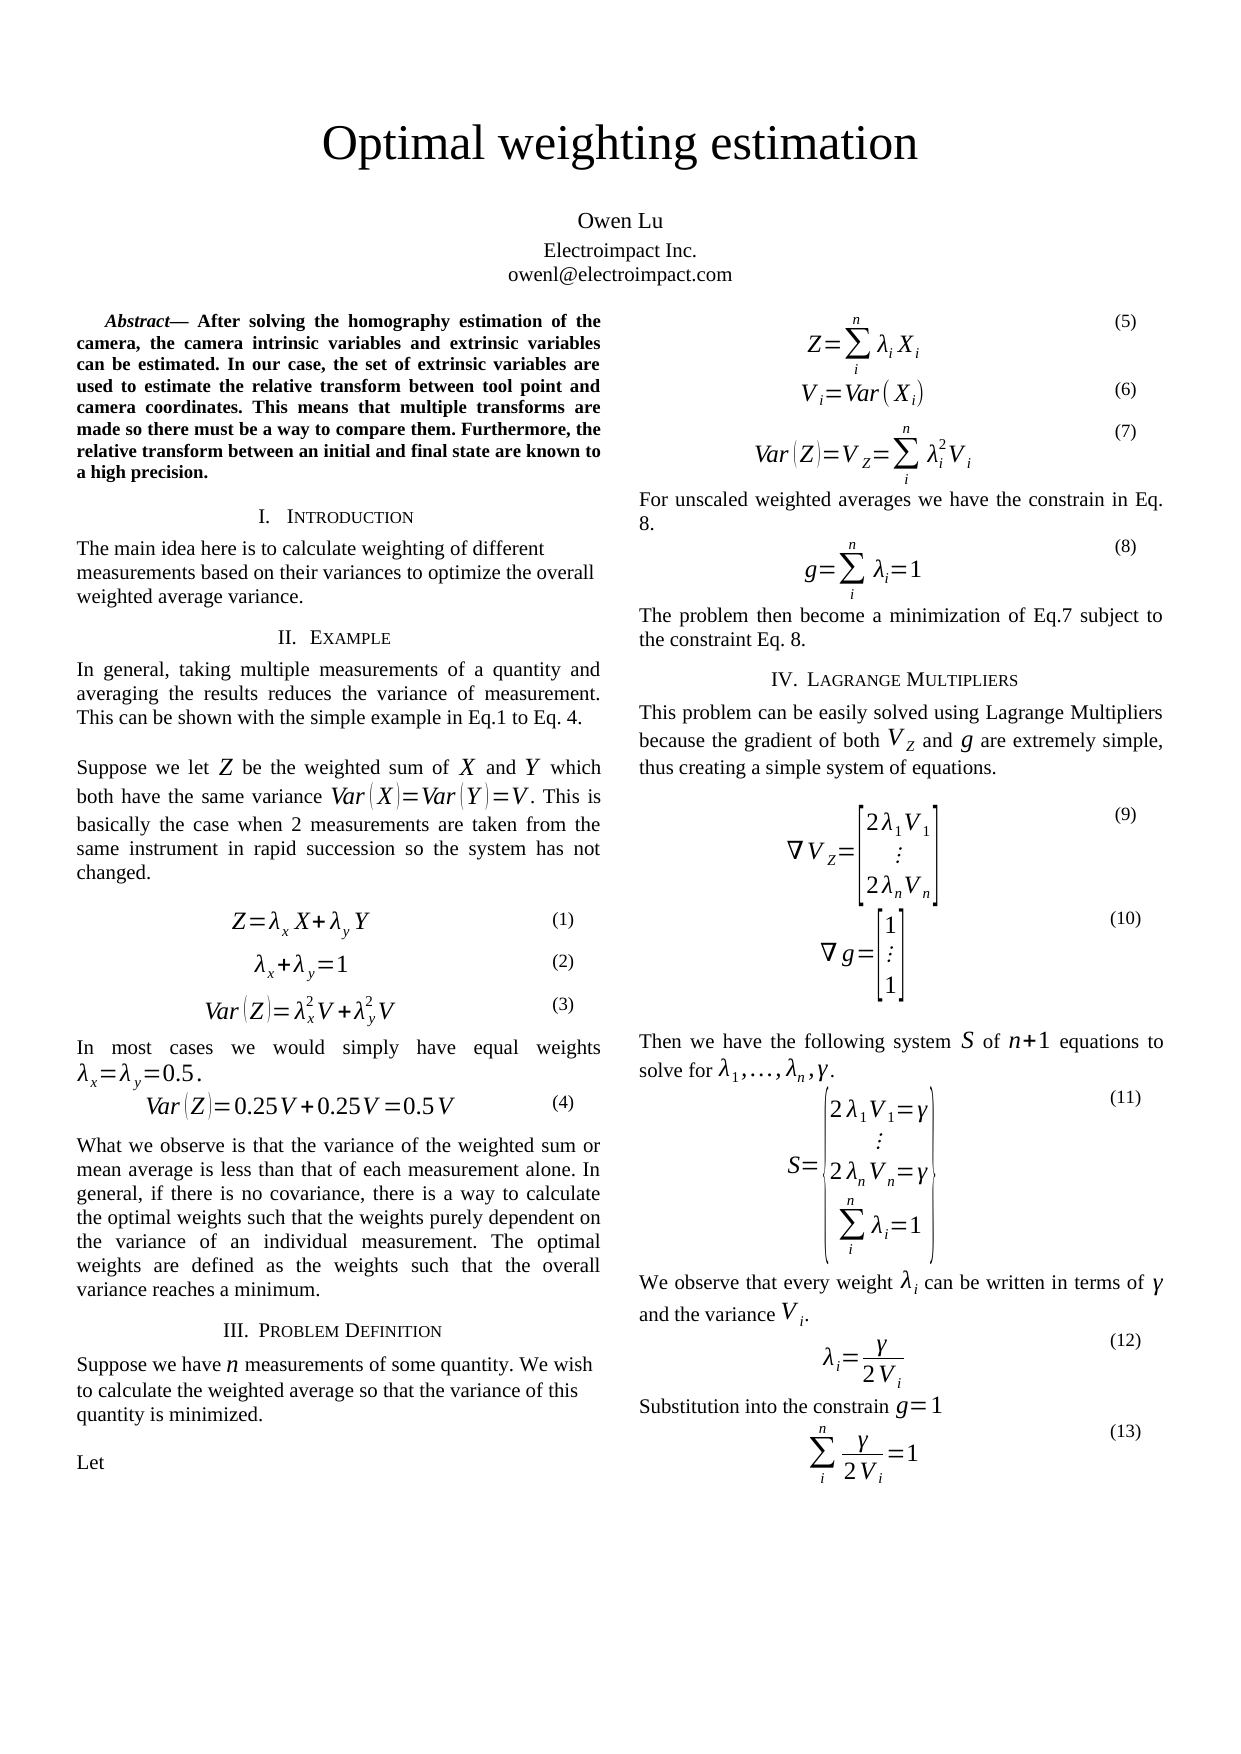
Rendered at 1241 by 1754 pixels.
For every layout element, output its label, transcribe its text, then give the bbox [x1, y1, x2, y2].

table_cell (7) [1087, 420, 1164, 487]
text Electroimpact Inc. [76, 238, 1164, 262]
table_cell (10) [1087, 907, 1164, 1003]
text This problem can be easily solved using Lagrange Multipliers because the gradient of both and are extremely simple, thus creating a simple system of equations. [639, 700, 1164, 779]
table_header (13) [1087, 1420, 1164, 1488]
table_header [639, 803, 1087, 907]
table_cell (3) [525, 993, 601, 1035]
text Substitution into the constrain [639, 1392, 1164, 1420]
table_header [639, 310, 1087, 377]
text Let [76, 1450, 601, 1474]
text In general, taking multiple measurements of a quantity and averaging the results reduces the variance of measurement. This can be shown with the simple example in Eq.1 to Eq. 4. [76, 657, 601, 729]
text For unscaled weighted averages we have the constrain in Eq. 8. [639, 487, 1164, 535]
table_header [76, 1091, 525, 1133]
text The main idea here is to calculate weighting of different measurements based on their variances to optimize the overall weighted average variance. [76, 536, 601, 608]
table_header (4) [525, 1091, 601, 1133]
text Owen Lu [76, 207, 1164, 234]
table_cell [76, 993, 525, 1035]
table_cell [639, 378, 1087, 420]
subtitle Lagrange Multipliers [639, 667, 1164, 691]
table_cell [639, 907, 1087, 1003]
text Suppose we have measurements of some quantity. We wish to calculate the weighted average so that the variance of this quantity is minimized. [76, 1350, 601, 1426]
text owenl@electroimpact.com [76, 262, 1164, 286]
table_header [76, 908, 525, 950]
text The problem then become a minimization of Eq.7 subject to the constraint Eq. 8. [639, 603, 1164, 651]
table_header (9) [1087, 803, 1164, 907]
subtitle Problem Definition [76, 1318, 601, 1342]
text What we observe is that the variance of the weighted sum or mean average is less than that of each measurement alone. In general, if there is no covariance, there is a way to calculate the optimal weights such that the weights purely dependent on the variance of an individual measurement. The optimal weights are defined as the weights such that the overall variance reaches a minimum. [76, 1133, 601, 1301]
text Suppose we let be the weighted sum of and which both have the same variance . This is basically the case when 2 measurements are taken from the same instrument in rapid succession so the system has not changed. [76, 753, 601, 884]
subtitle Example [76, 625, 601, 649]
table_header (8) [1087, 535, 1164, 603]
text Abstract— After solving the homography estimation of the camera, the camera intrinsic variables and extrinsic variables can be estimated. In our case, the set of extrinsic variables are used to estimate the relative transform between tool point and camera coordinates. This means that multiple transforms are made so there must be a way to compare them. Furthermore, the relative transform between an initial and final state are known to a high precision. [76, 310, 601, 483]
table_header (1) [525, 908, 601, 950]
subtitle Introduction [76, 503, 601, 528]
title Optimal weighting estimation [76, 112, 1164, 170]
text We observe that every weight can be written in terms of and the variance . [639, 1267, 1164, 1329]
table_header [639, 535, 1087, 603]
text Then we have the following system of equations to solve for . [639, 1027, 1164, 1086]
table_header (11) [1087, 1086, 1164, 1267]
table_cell (6) [1087, 378, 1164, 420]
table_header (5) [1087, 310, 1164, 377]
table_header [639, 1329, 1087, 1392]
table_cell (2) [525, 950, 601, 993]
table_header [639, 1086, 1087, 1267]
table_header [639, 1420, 1087, 1488]
table_cell [639, 420, 1087, 487]
table_header (12) [1087, 1329, 1164, 1392]
table_cell [76, 950, 525, 993]
text In most cases we would simply have equal weights [76, 1035, 601, 1091]
